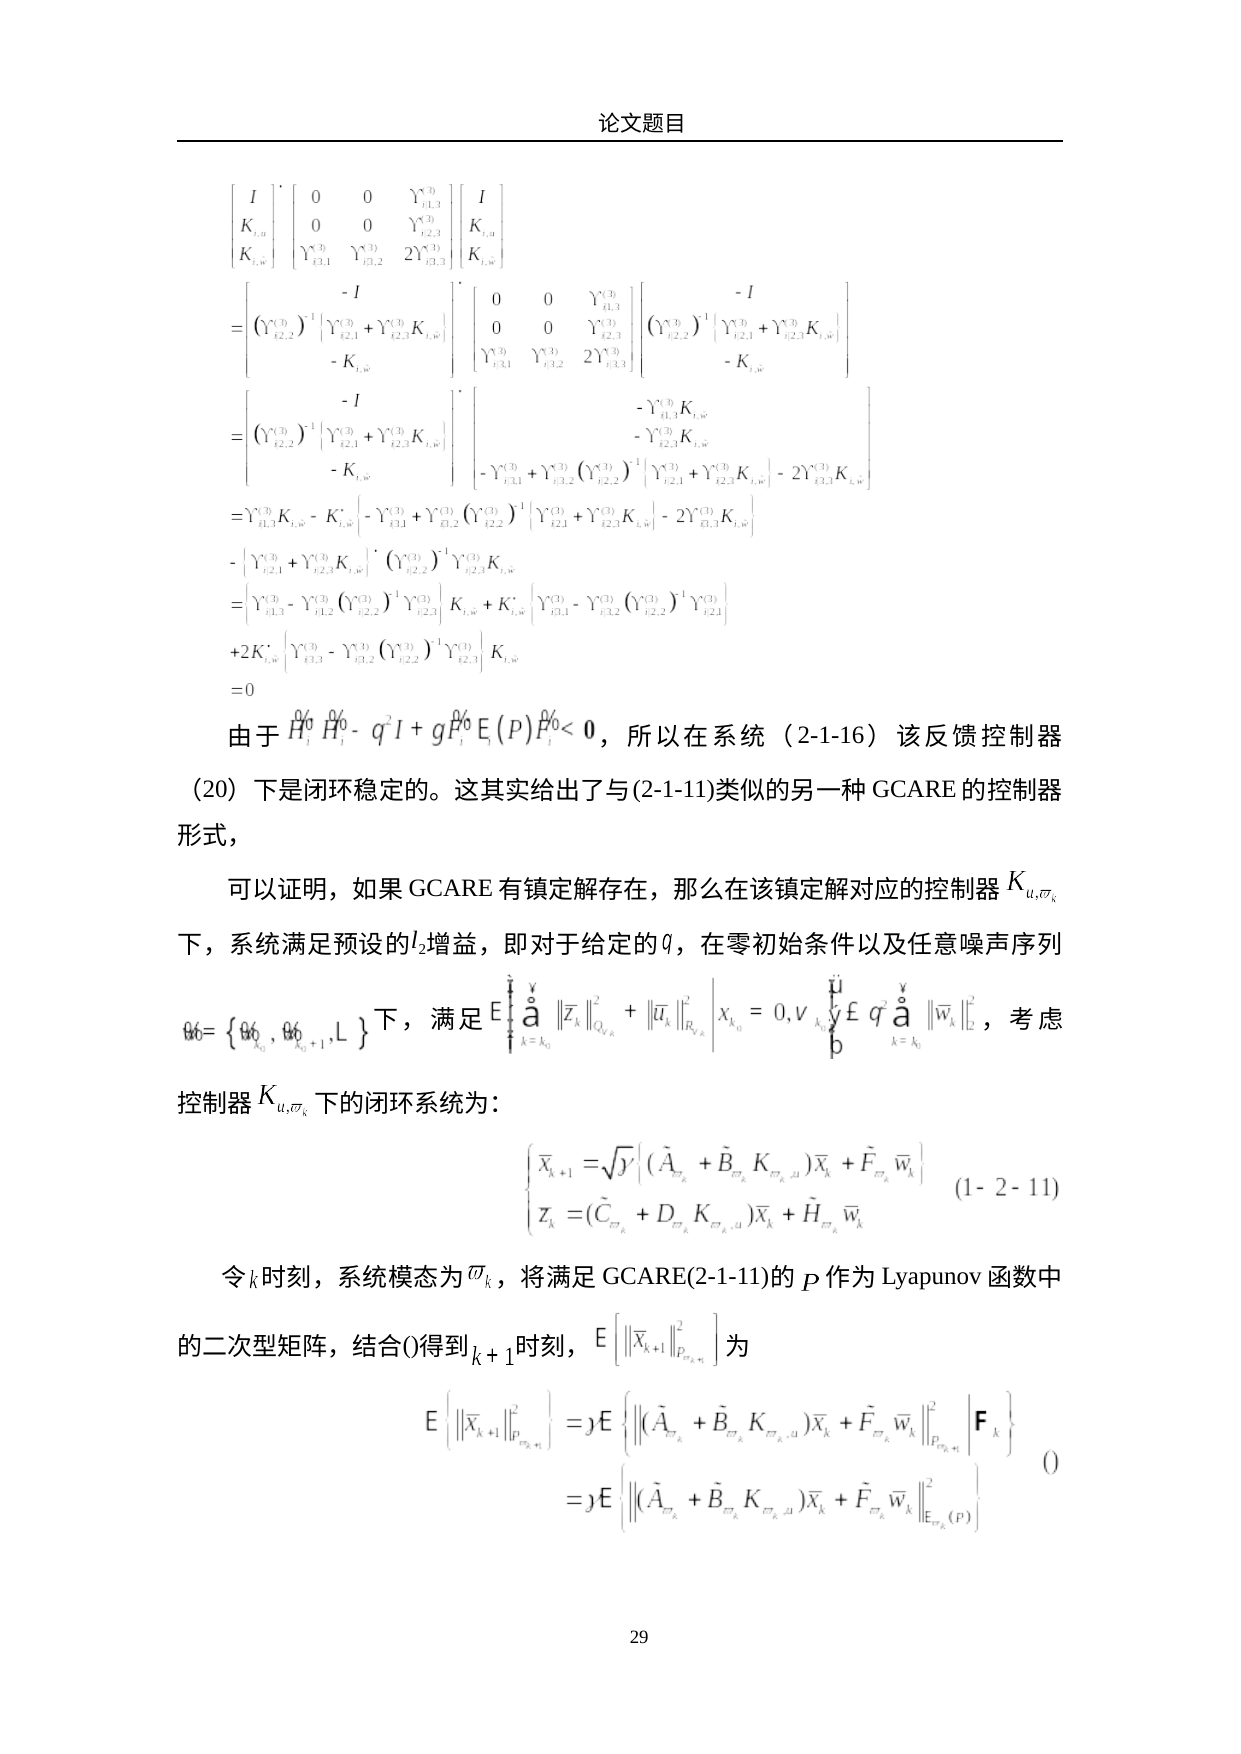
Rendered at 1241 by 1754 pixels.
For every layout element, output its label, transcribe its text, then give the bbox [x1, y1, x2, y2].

text 令时刻，系统模态为，将满足GCARE(2-1-11)的作为Lyapunov函数中的二次型矩阵，结合()得到时刻，为 [177, 1248, 1063, 1378]
text 可以证明，如果GCARE有镇定解存在，那么在该镇定解对应的控制器下，系统满足预设的增益，即对于给定的，在零初始条件以及任意噪声序列下，满足，考虑控制器下的闭环系统为： [177, 861, 1063, 1128]
text 由于，所以在系统（2-1-16）该反馈控制器（20）下是闭环稳定的。这其实给出了与(2-1-11)类似的另一种GCARE的控制器形式， [177, 708, 1063, 852]
